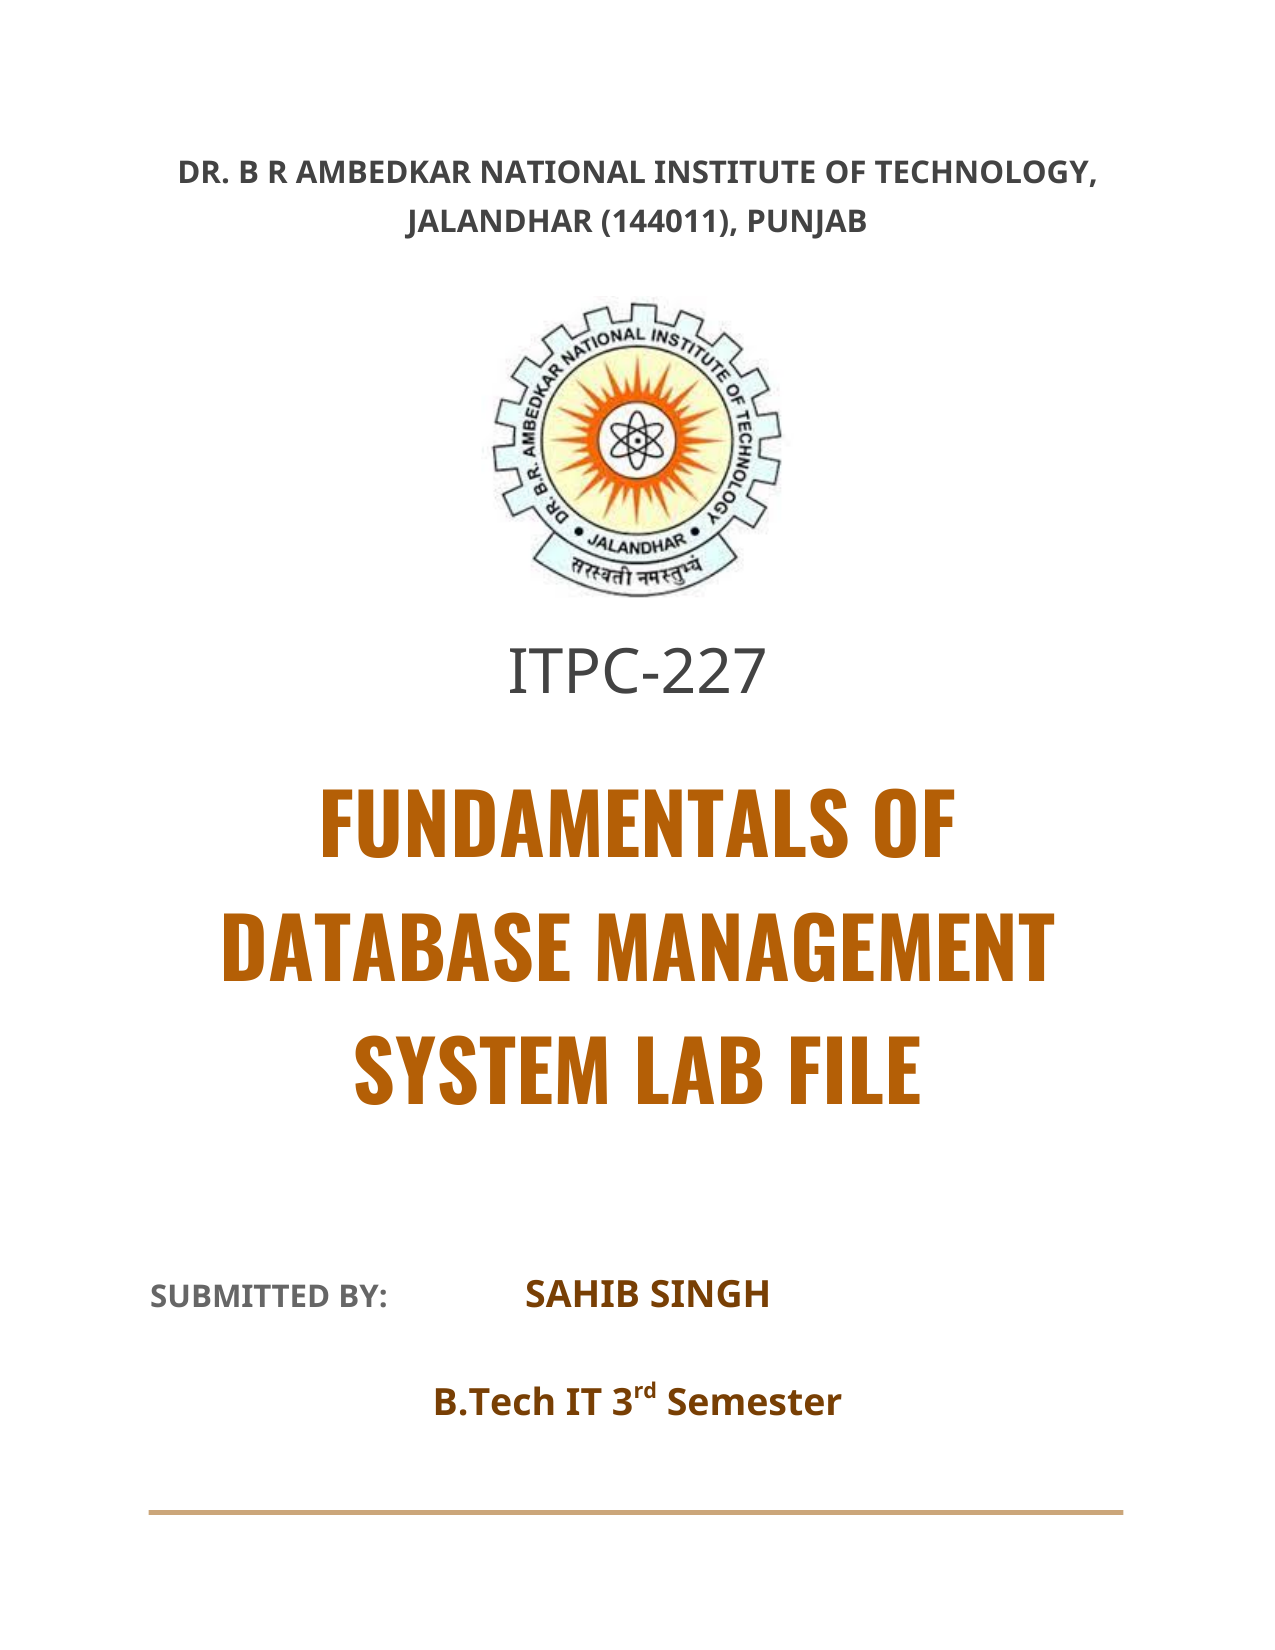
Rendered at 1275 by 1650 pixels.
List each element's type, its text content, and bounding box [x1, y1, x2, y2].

text B.Tech IT 3rd Semester [150, 1375, 1125, 1426]
text DR. B R AMBEDKAR NATIONAL INSTITUTE OF TECHNOLOGY, JALANDHAR (144011), PUNJAB [150, 150, 1125, 242]
text SUBMITTED BY: SAHIB SINGH [150, 1267, 1125, 1318]
subtitle ITPC-227 [150, 627, 1125, 712]
picture [481, 296, 794, 610]
picture [148, 1510, 1124, 1515]
title FUNDAMENTALS OF DATABASE MANAGEMENT SYSTEM LAB FILE [150, 758, 1125, 1129]
